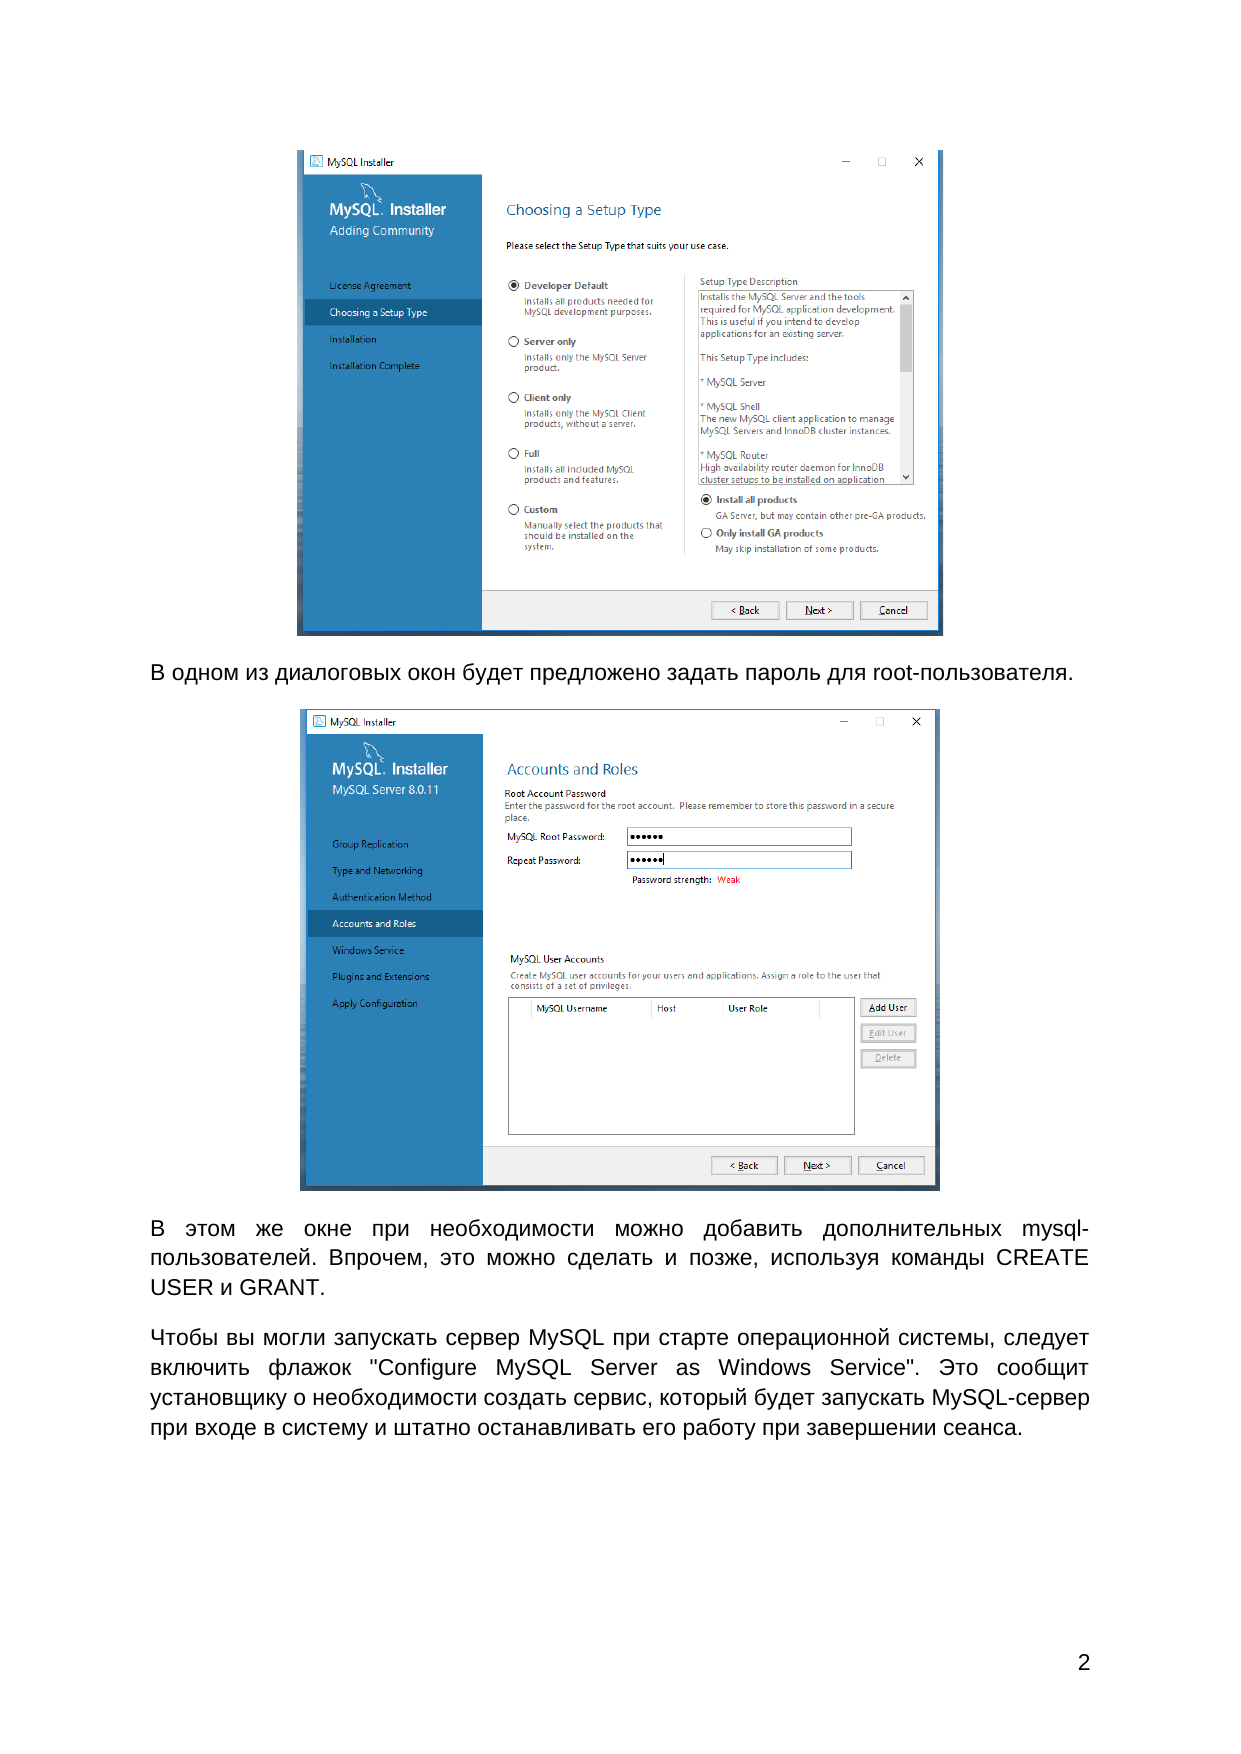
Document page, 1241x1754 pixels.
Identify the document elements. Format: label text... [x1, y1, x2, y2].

picture [300, 709, 940, 1191]
text Чтобы вы могли запускать сервер MySQL при старте операционной системы, следует включить флажок "Configure MySQL Server as Windows Service". Это сообщит установщику о необходимости создать сервис, который будет запускать MySQL-сервер при входе в систему и штатно останавливать его работу при завершении сеанса. [150, 1324, 1090, 1440]
text В одном из диалоговых окон будет предложено задать пароль для root-пользователя. [150, 659, 1090, 686]
text В этом же окне при необходимости можно добавить дополнительных mysql-пользователей. Впрочем, это можно сделать и позже, используя команды CREATE USER и GRANT. [150, 1214, 1090, 1300]
picture [297, 150, 944, 636]
